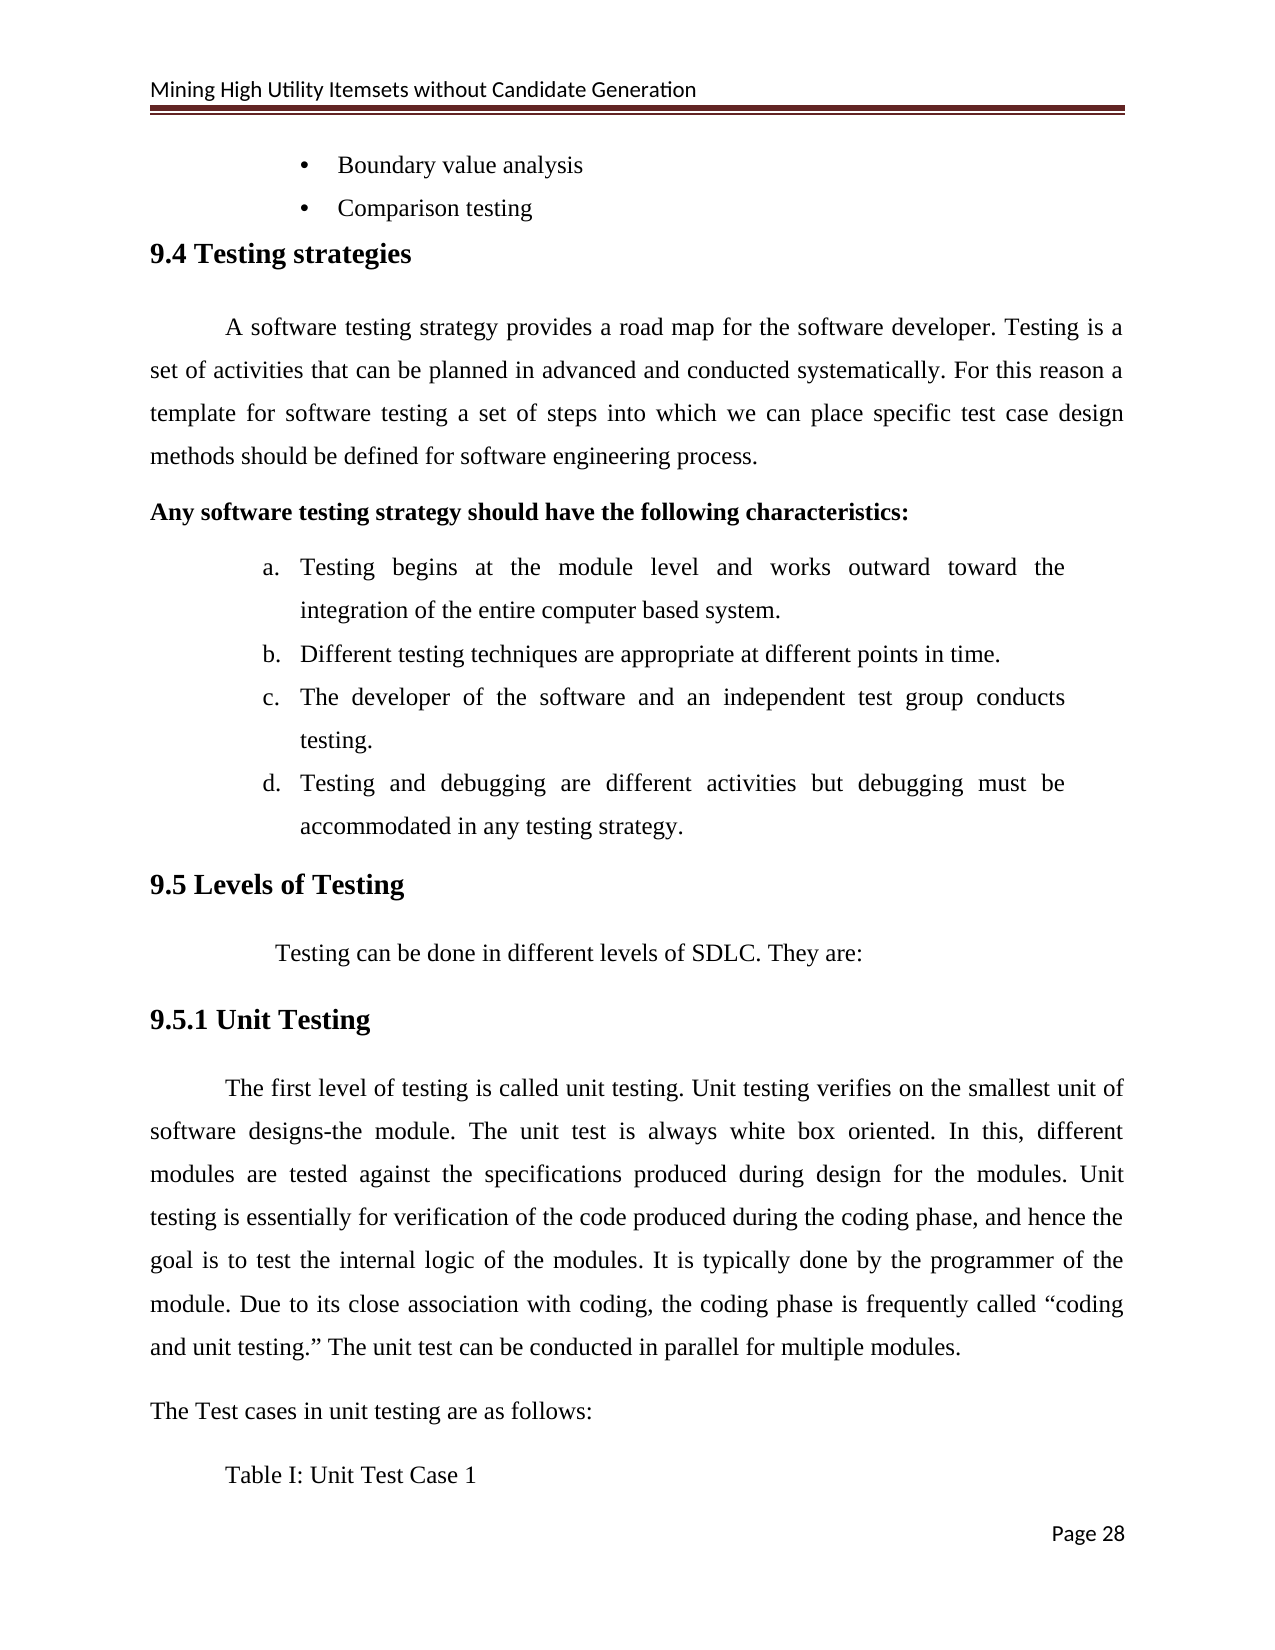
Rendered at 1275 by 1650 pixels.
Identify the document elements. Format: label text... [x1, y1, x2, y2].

list Boundary value analysis [300, 150, 1066, 179]
text Testing can be done in different levels of SDLC. They are: [225, 938, 1066, 967]
text 9.5 Levels of Testing [150, 867, 1066, 900]
list Testing and debugging are different activities but debugging must be accommodated in any testing strategy. [262, 768, 1066, 840]
list The developer of the software and an independent test group conducts testing. [262, 682, 1066, 754]
text 9.4 Testing strategies [150, 236, 1066, 270]
list Testing begins at the module level and works outward toward the integration of the entire computer based system. [262, 552, 1066, 624]
text Any software testing strategy should have the following characteristics: [150, 497, 1066, 526]
list Table I: Unit Test Case 1 [225, 1460, 1125, 1488]
text The first level of testing is called unit testing. Unit testing verifies on the smallest unit of software designs-the module. The unit test is always white box oriented. In this, different modules are tested against the specifications produced during design for the modules. Unit testing is essentially for verification of the code produced during the coding phase, and hence the goal is to test the internal logic of the modules. It is typically done by the programmer of the module. Due to its close association with coding, the coding phase is frequently called “coding and unit testing.” The unit test can be conducted in parallel for multiple modules. [150, 1073, 1125, 1361]
text A software testing strategy provides a road map for the software developer. Testing is a set of activities that can be planned in advanced and conducted systematically. For this reason a template for software testing a set of steps into which we can place specific test case design methods should be defined for software engineering process. [150, 312, 1125, 470]
text The Test cases in unit testing are as follows: [150, 1396, 1066, 1424]
list Comparison testing [300, 193, 1066, 222]
text 9.5.1 Unit Testing [150, 1002, 1066, 1035]
list Different testing techniques are appropriate at different points in time. [262, 639, 1066, 667]
